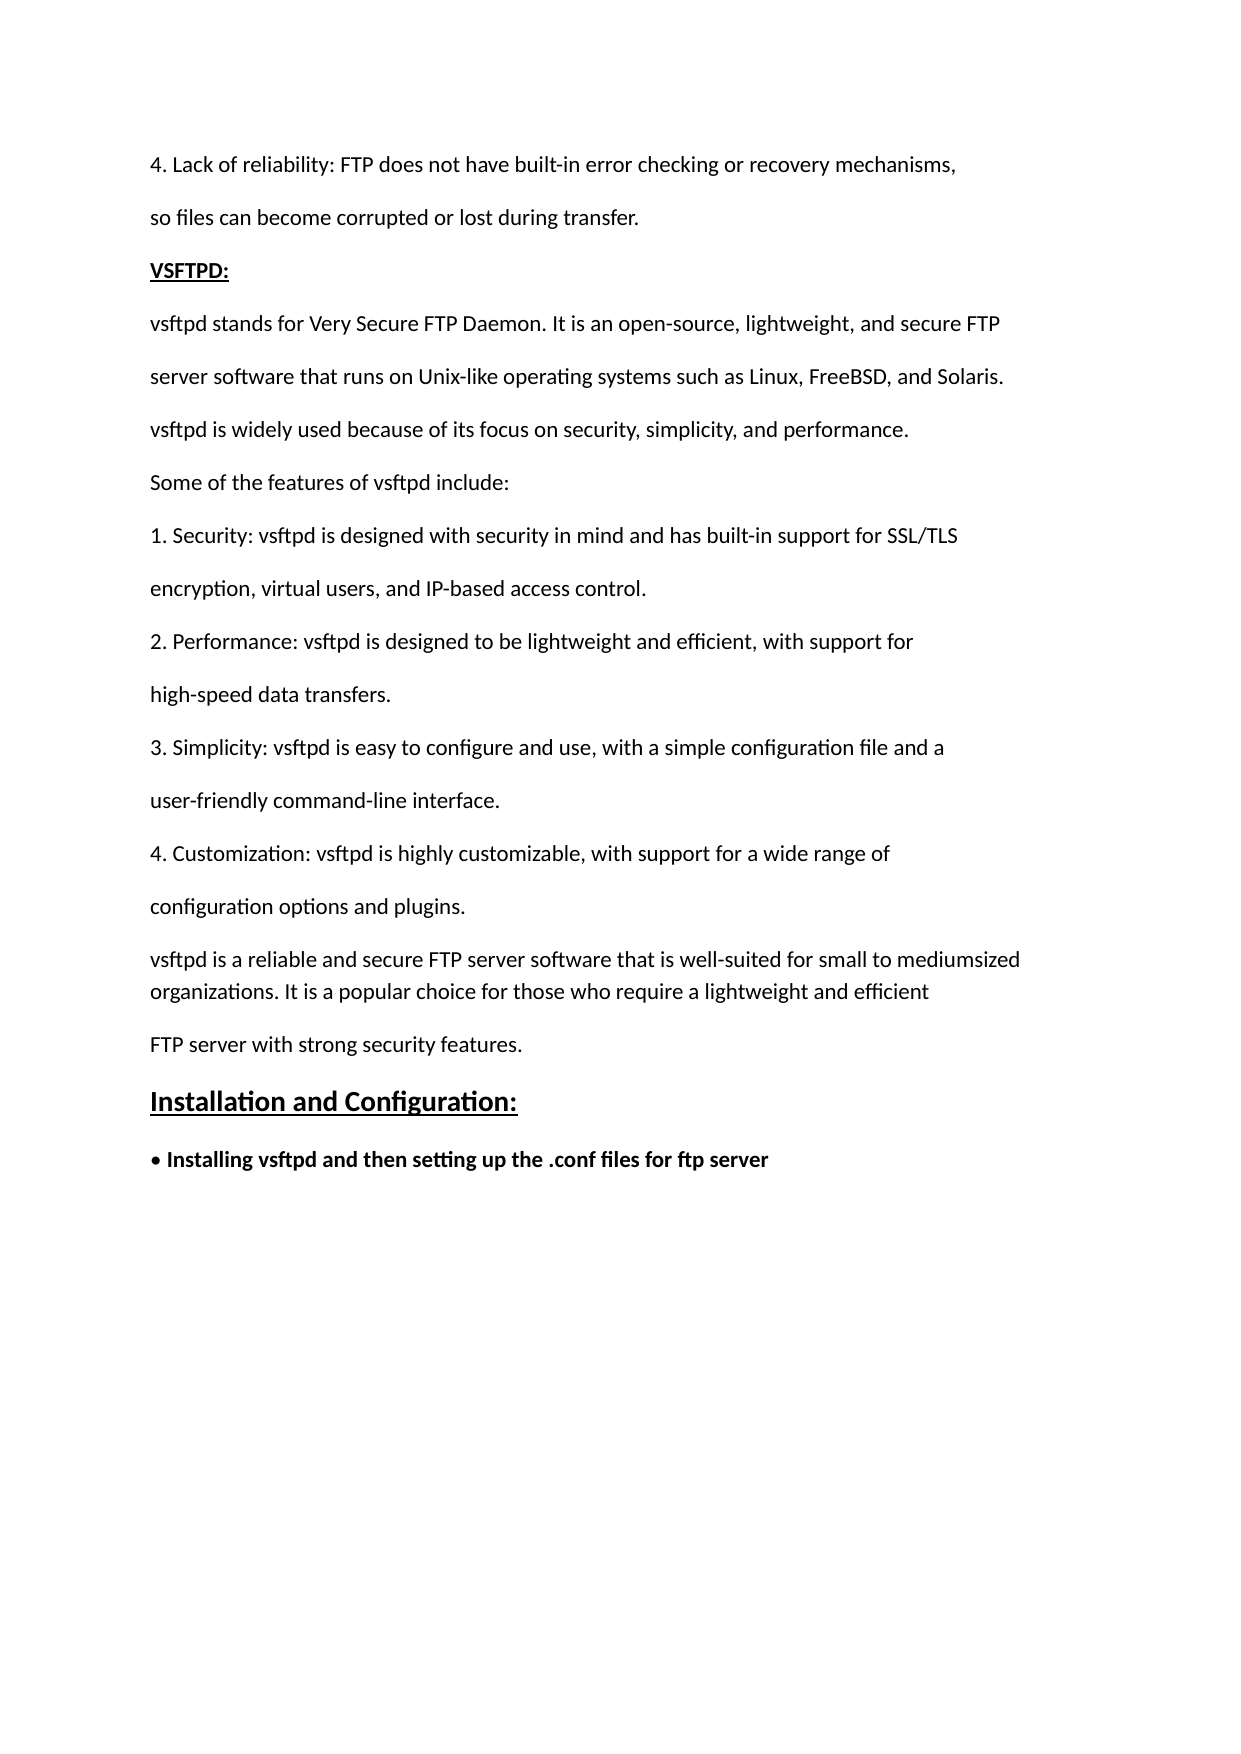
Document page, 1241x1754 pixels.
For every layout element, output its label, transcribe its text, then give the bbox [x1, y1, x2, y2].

text 3. Simplicity: vsftpd is easy to configure and use, with a simple configuration file and a [150, 733, 1090, 761]
text configuration options and plugins. [150, 892, 1090, 920]
text Some of the features of vsftpd include: [150, 468, 1090, 496]
text FTP server with strong security features. [150, 1031, 1090, 1058]
text server software that runs on Unix-like operating systems such as Linux, FreeBSD, and Solaris. [150, 362, 1090, 390]
text encryption, virtual users, and IP-based access control. [150, 574, 1090, 602]
text vsftpd is widely used because of its focus on security, simplicity, and performance. [150, 415, 1090, 443]
text user-friendly command-line interface. [150, 786, 1090, 814]
text • Installing vsftpd and then setting up the .conf files for ftp server [150, 1145, 1090, 1173]
text vsftpd stands for Very Secure FTP Daemon. It is an open-source, lightweight, and secure FTP [150, 309, 1090, 337]
text Installation and Configuration: [150, 1083, 1090, 1119]
text vsftpd is a reliable and secure FTP server software that is well-suited for small to mediumsized organizations. It is a popular choice for those who require a lightweight and efficient [150, 945, 1090, 1006]
text high-speed data transfers. [150, 680, 1090, 708]
text 2. Performance: vsftpd is designed to be lightweight and efficient, with support for [150, 627, 1090, 655]
text VSFTPD: [150, 256, 1090, 284]
text 1. Security: vsftpd is designed with security in mind and has built-in support for SSL/TLS [150, 521, 1090, 549]
text 4. Lack of reliability: FTP does not have built-in error checking or recovery mechanisms, [150, 150, 1090, 178]
text so files can become corrupted or lost during transfer. [150, 203, 1090, 231]
text 4. Customization: vsftpd is highly customizable, with support for a wide range of [150, 839, 1090, 867]
